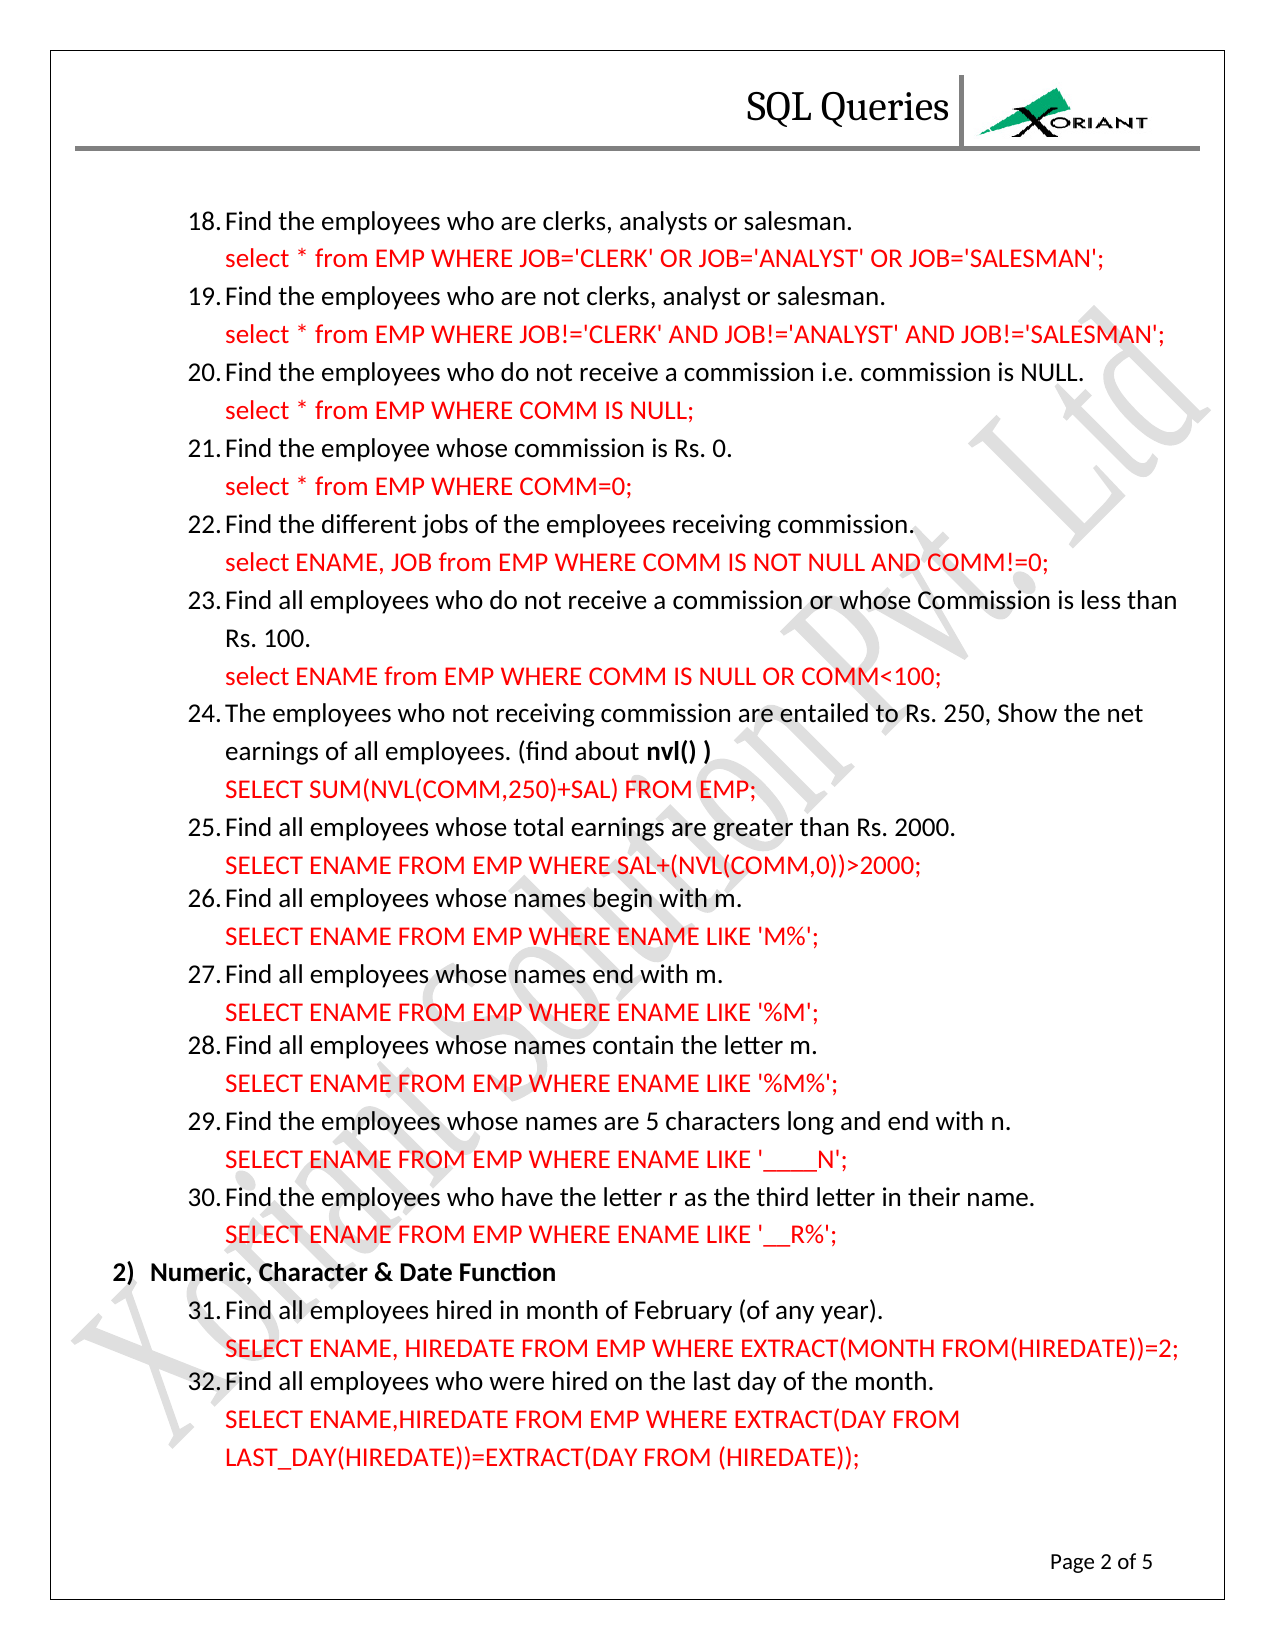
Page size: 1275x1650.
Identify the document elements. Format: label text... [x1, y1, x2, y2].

text select ENAME, JOB from EMP WHERE COMM IS NOT NULL AND COMM!=0; [225, 545, 1200, 578]
list Find all employees who were hired on the last day of the month. [187, 1364, 1200, 1397]
text SELECT SUM(NVL(COMM,250)+SAL) FROM EMP; [225, 772, 1200, 805]
list Find all employees who do not receive a commission or whose Commission is less than Rs. 100. [187, 583, 1200, 654]
list Find the employees whose names are 5 characters long and end with n. [187, 1104, 1200, 1137]
text SELECT ENAME FROM EMP WHERE ENAME LIKE '%M%'; [225, 1066, 1200, 1099]
list Find the employee whose commission is Rs. 0. [187, 431, 1200, 464]
list Find all employees whose total earnings are greater than Rs. 2000. [187, 810, 1200, 843]
list Find the employees who do not receive a commission i.e. commission is NULL. [187, 355, 1200, 388]
text SELECT ENAME, HIREDATE FROM EMP WHERE EXTRACT(MONTH FROM(HIREDATE))=2; [150, 1331, 1200, 1364]
list Find all employees whose names contain the letter m. [187, 1028, 1200, 1061]
text SELECT ENAME FROM EMP WHERE SAL+(NVL(COMM,0))>2000; [150, 848, 1200, 881]
text select * from EMP WHERE JOB='CLERK' OR JOB='ANALYST' OR JOB='SALESMAN'; [225, 242, 1200, 274]
text SELECT ENAME FROM EMP WHERE ENAME LIKE '__R%'; [225, 1218, 1200, 1251]
picture [973, 82, 1166, 139]
text select * from EMP WHERE COMM=0; [225, 469, 1200, 502]
list Find the employees who are not clerks, analyst or salesman. [187, 279, 1200, 312]
text select * from EMP WHERE JOB!='CLERK' AND JOB!='ANALYST' AND JOB!='SALESMAN'; [225, 317, 1200, 350]
list Find the employees who have the letter r as the third letter in their name. [187, 1180, 1200, 1213]
text select ENAME from EMP WHERE COMM IS NULL OR COMM<100; [225, 659, 1200, 692]
list Find the different jobs of the employees receiving commission. [187, 507, 1200, 540]
text select * from EMP WHERE COMM IS NULL; [225, 393, 1200, 426]
list Find all employees hired in month of February (of any year). [187, 1293, 1200, 1326]
text SELECT ENAME,HIREDATE FROM EMP WHERE EXTRACT(DAY FROM LAST_DAY(HIREDATE))=EXTRACT(DAY FROM (HIREDATE)); [225, 1402, 1200, 1473]
list Find all employees whose names begin with m. [187, 881, 1200, 914]
list Find the employees who are clerks, analysts or salesman. [187, 204, 1200, 237]
text SELECT ENAME FROM EMP WHERE ENAME LIKE 'M%'; [225, 919, 1200, 952]
list Numeric, Character & Date Function [112, 1256, 1200, 1288]
text SELECT ENAME FROM EMP WHERE ENAME LIKE '____N'; [225, 1142, 1200, 1175]
text SELECT ENAME FROM EMP WHERE ENAME LIKE '%M'; [150, 995, 1200, 1028]
list The employees who not receiving commission are entailed to Rs. 250, Show the net earnings of all employees. (find about nvl() ) [187, 697, 1200, 767]
list Find all employees whose names end with m. [187, 957, 1200, 990]
